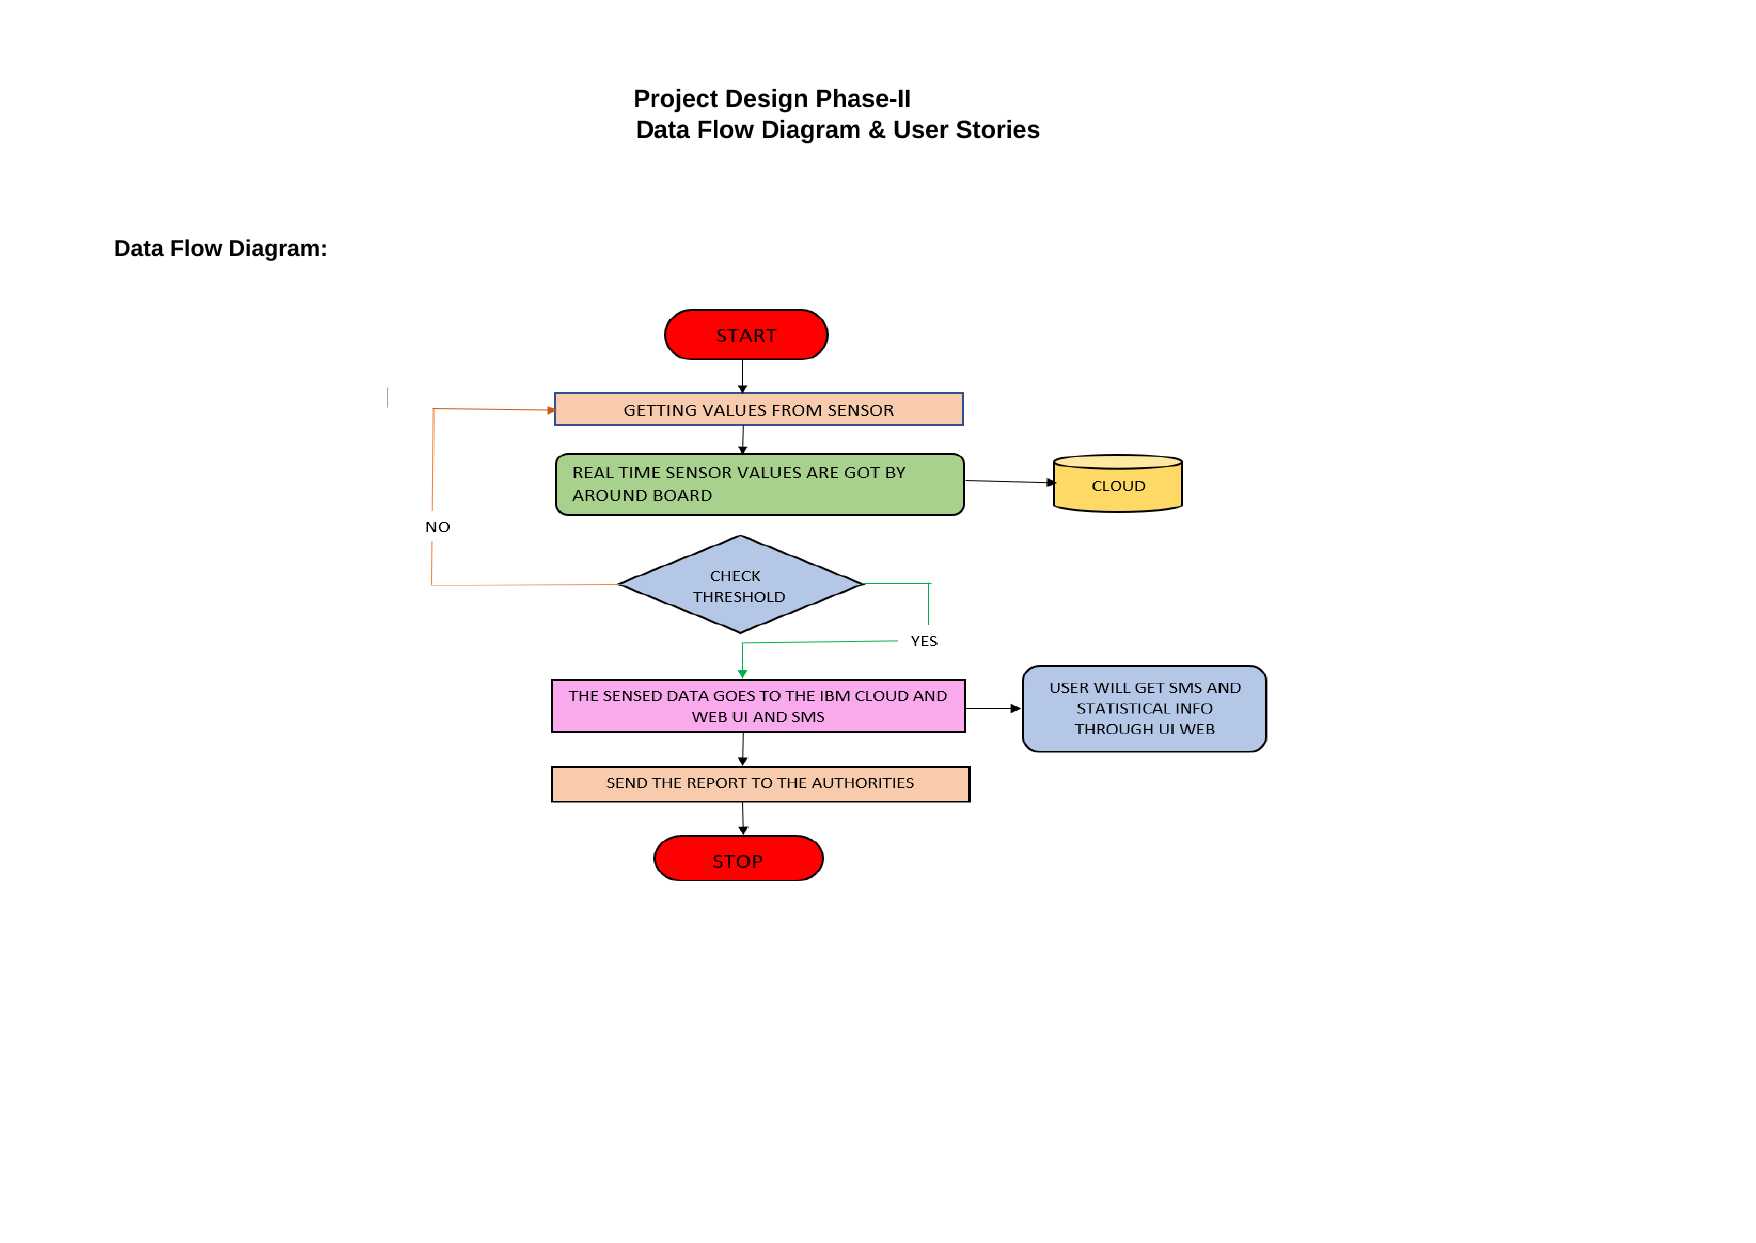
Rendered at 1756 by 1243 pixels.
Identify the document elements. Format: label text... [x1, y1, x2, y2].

text Data Flow Diagram: [114, 234, 1609, 261]
picture [387, 309, 1268, 881]
title Data Flow Diagram & User Stories [634, 115, 1042, 144]
title Project Design Phase-II [633, 84, 1042, 113]
